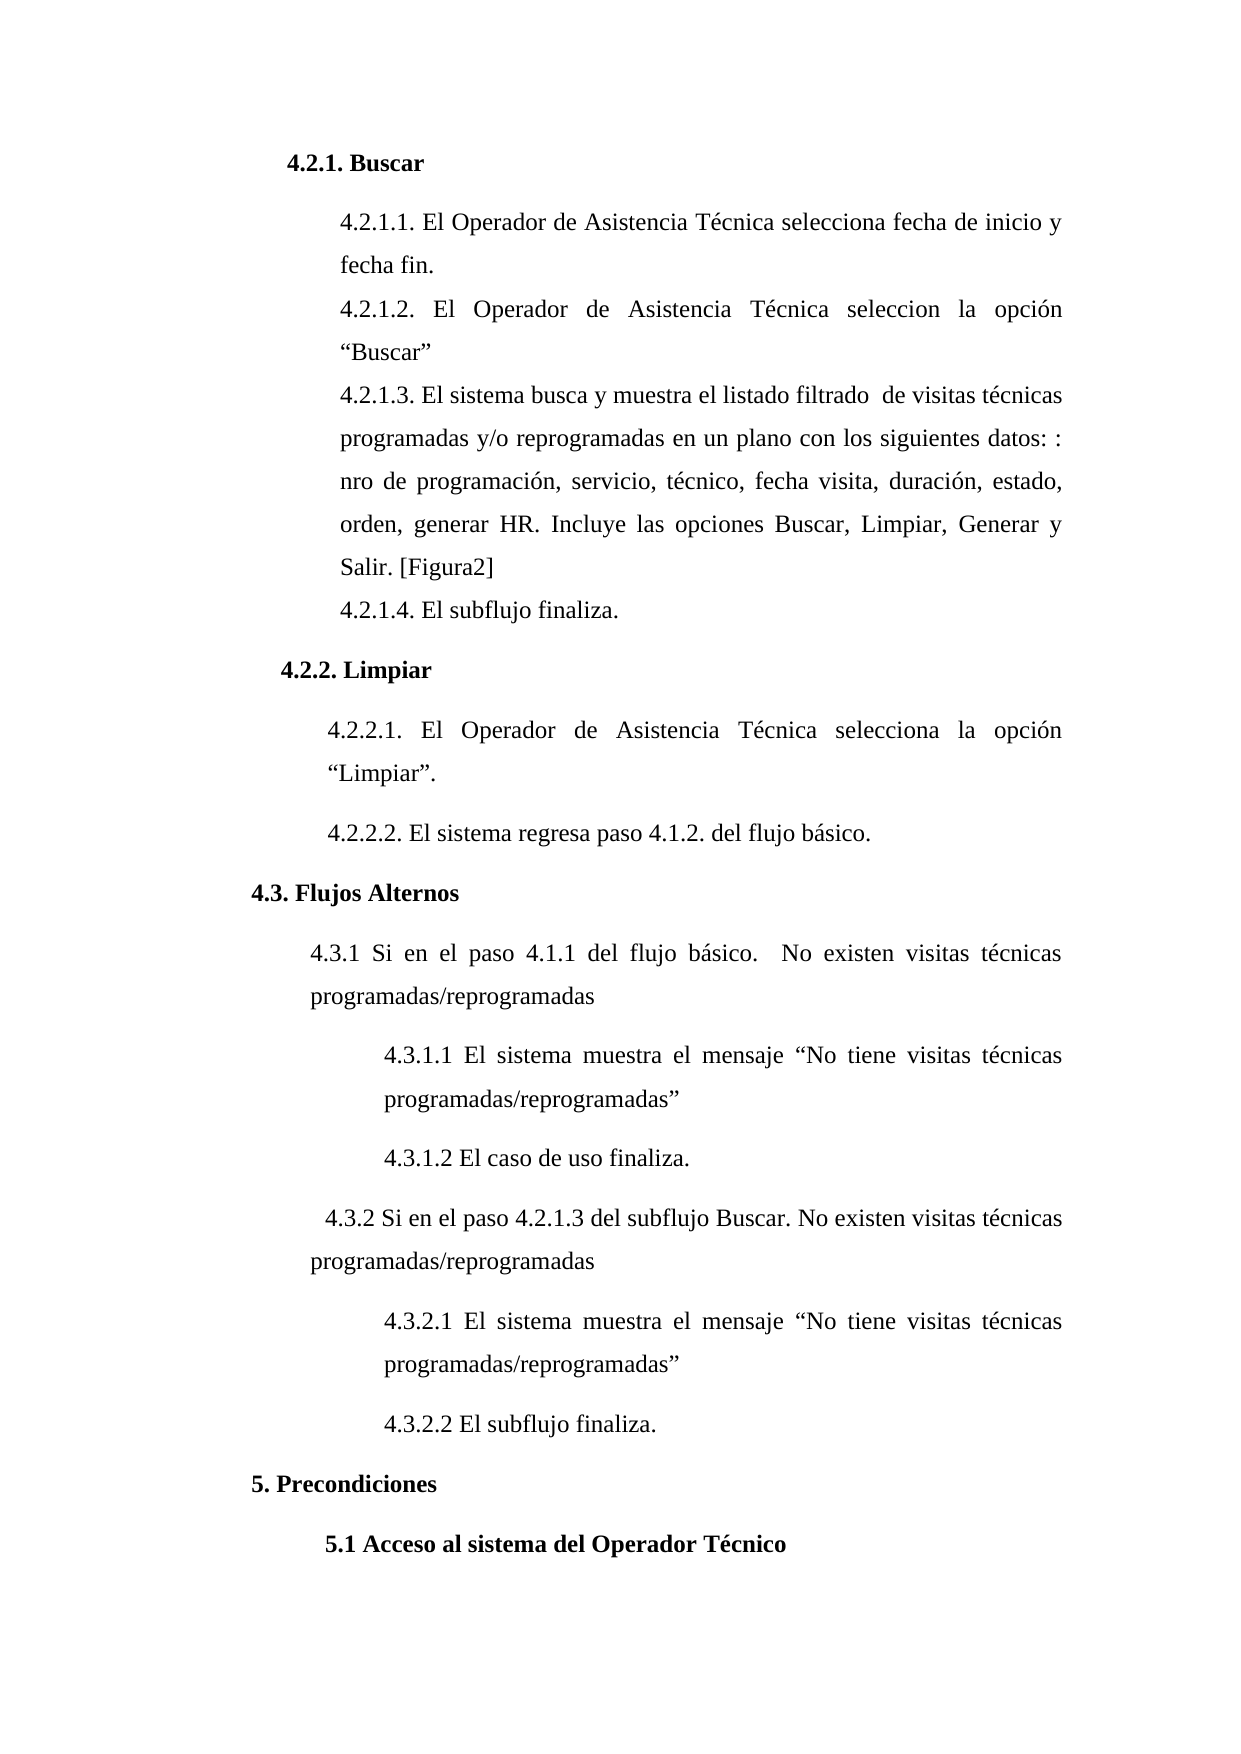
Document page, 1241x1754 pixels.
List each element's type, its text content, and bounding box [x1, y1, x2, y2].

text 5.1 Acceso al sistema del Operador Técnico [325, 1529, 1063, 1557]
text 5. Precondiciones [177, 1469, 1063, 1498]
text 4.3.1 Si en el paso 4.1.1 del flujo básico. No existen visitas técnicas programadas/reprogramadas [310, 938, 1063, 1009]
list 4.2.1.2. El Operador de Asistencia Técnica seleccion la opción “Buscar” [340, 294, 1063, 366]
text 4.3.2 Si en el paso 4.2.1.3 del subflujo Buscar. No existen visitas técnicas programadas/reprogramadas [310, 1203, 1063, 1275]
list 4.2.1.1. El Operador de Asistencia Técnica selecciona fecha de inicio y fecha fin. [340, 207, 1063, 279]
text 4.2.2.1. El Operador de Asistencia Técnica selecciona la opción “Limpiar”. [327, 715, 1063, 787]
text 4.3.1.2 El caso de uso finaliza. [384, 1143, 1063, 1172]
list 4.2.1.3. El sistema busca y muestra el listado filtrado de visitas técnicas programadas y/o reprogramadas en un plano con los siguientes datos: : nro de programación, servicio, técnico, fecha visita, duración, estado, orden, generar HR. Incluye las opciones Buscar, Limpiar, Generar y Salir. [Figura2] [340, 380, 1063, 581]
text 4.2.2.2. El sistema regresa paso 4.1.2. del flujo básico. [327, 818, 1063, 847]
text 4.3.1.1 El sistema muestra el mensaje “No tiene visitas técnicas programadas/reprogramadas” [384, 1041, 1063, 1112]
text 4.2.2. Limpiar [177, 655, 1063, 684]
text 4.3. Flujos Alternos [251, 878, 1063, 907]
text 4.2.1. Buscar [177, 148, 1063, 176]
text 4.3.2.1 El sistema muestra el mensaje “No tiene visitas técnicas programadas/reprogramadas” [384, 1306, 1063, 1378]
list 4.2.1.4. El subflujo finaliza. [340, 596, 1063, 624]
text 4.3.2.2 El subflujo finaliza. [384, 1409, 1063, 1438]
